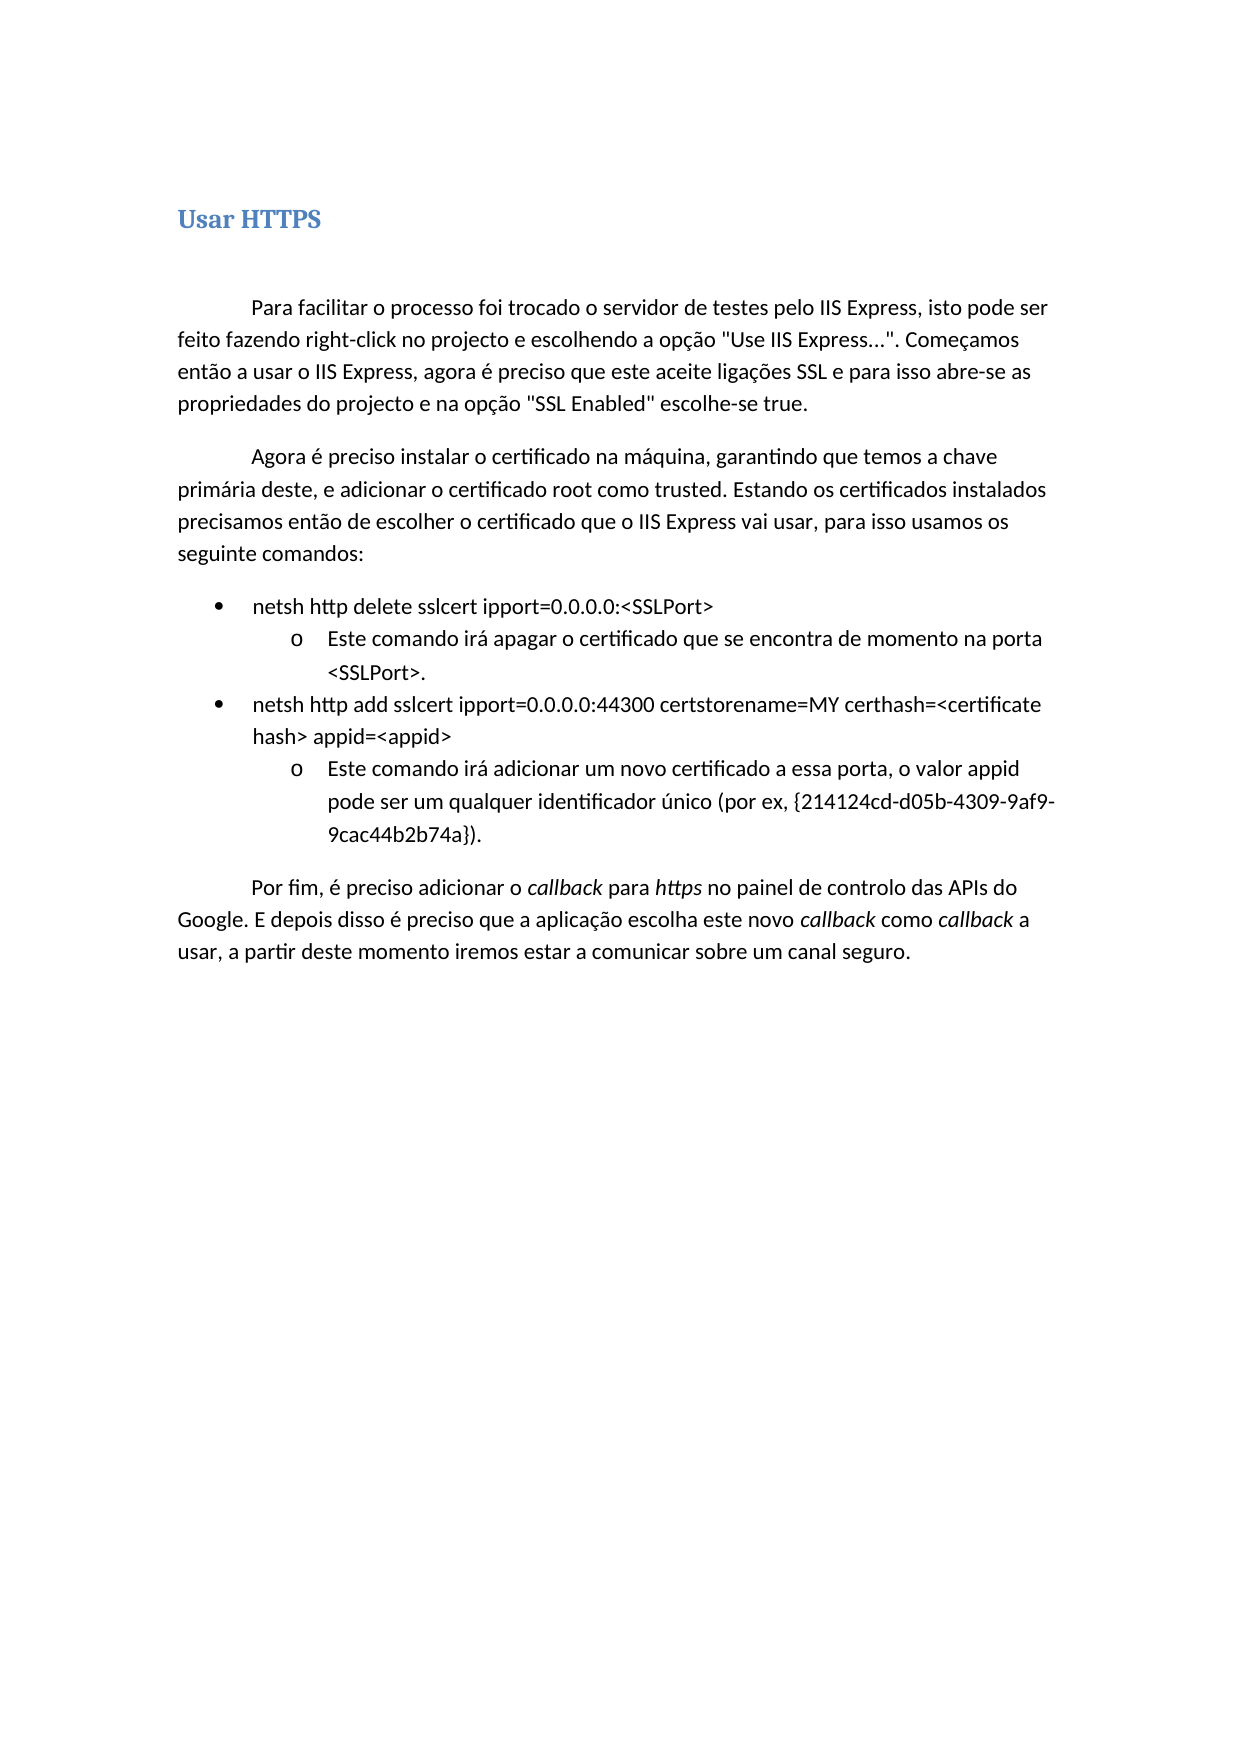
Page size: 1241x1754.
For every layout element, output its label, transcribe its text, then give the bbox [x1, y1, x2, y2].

list netsh http add sslcert ipport=0.0.0.0:44300 certstorename=MY certhash=<certificate hash> appid=<appid> [215, 690, 1063, 750]
list Este comando irá adicionar um novo certificado a essa porta, o valor appid pode ser um qualquer identificador único (por ex, {214124cd-d05b-4309-9af9-9cac44b2b74a}). [290, 754, 1063, 848]
text Para facilitar o processo foi trocado o servidor de testes pelo IIS Express, isto pode ser feito fazendo right-click no projecto e escolhendo a opção "Use IIS Express...". Começamos então a usar o IIS Express, agora é preciso que este aceite ligações SSL e para isso abre-se as propriedades do projecto e na opção "SSL Enabled" escolhe-se true. [177, 293, 1063, 417]
text Por fim, é preciso adicionar o callback para https no painel de controlo das APIs do Google. E depois disso é preciso que a aplicação escolha este novo callback como callback a usar, a partir deste momento iremos estar a comunicar sobre um canal seguro. [177, 873, 1063, 965]
subtitle Usar HTTPS [177, 204, 1063, 235]
text Agora é preciso instalar o certificado na máquina, garantindo que temos a chave primária deste, e adicionar o certificado root como trusted. Estando os certificados instalados precisamos então de escolher o certificado que o IIS Express vai usar, para isso usamos os seguinte comandos: [177, 442, 1063, 567]
list netsh http delete sslcert ipport=0.0.0.0:<SSLPort> [215, 592, 1063, 620]
list Este comando irá apagar o certificado que se encontra de momento na porta <SSLPort>. [290, 624, 1063, 686]
